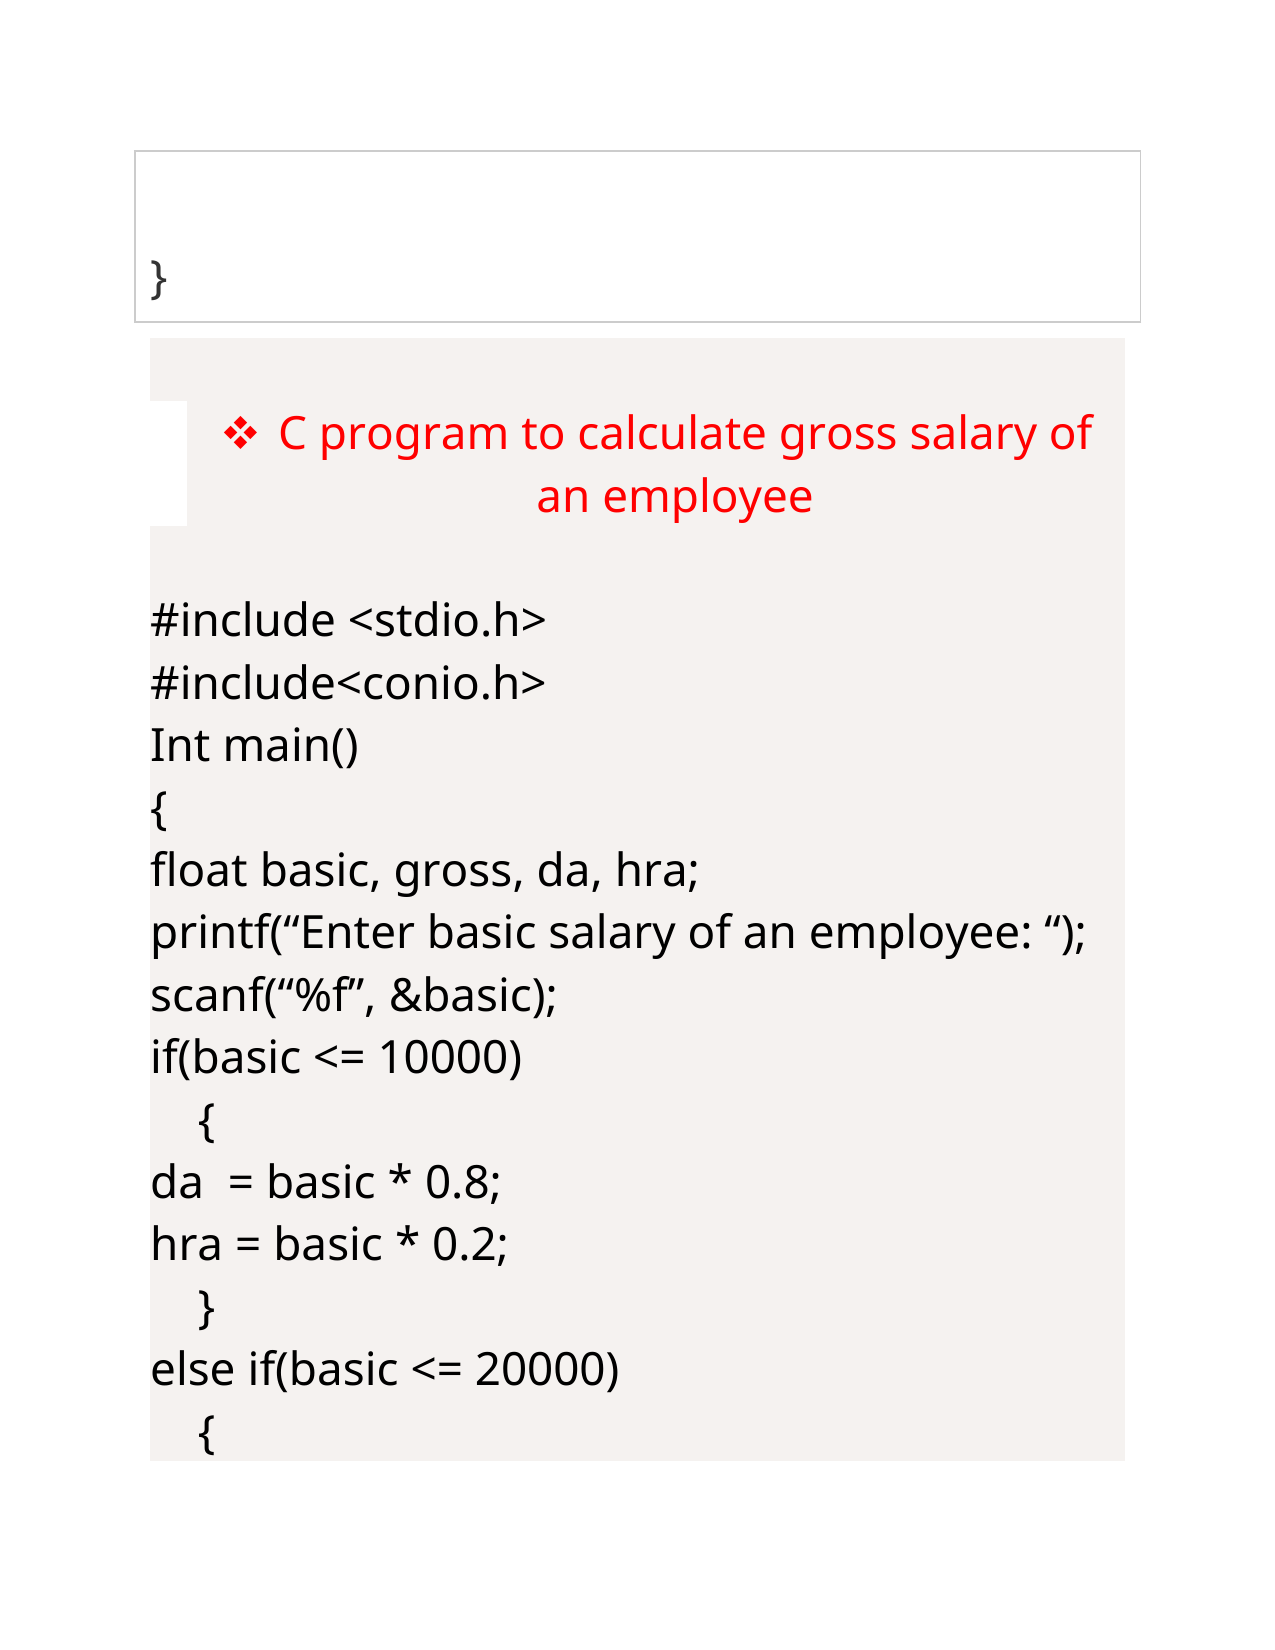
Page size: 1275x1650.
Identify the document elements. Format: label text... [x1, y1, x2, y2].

text if(basic <= 10000) [150, 1025, 1125, 1087]
text printf(“Enter basic salary of an employee: “); [150, 900, 1125, 962]
text da = basic * 0.8; [150, 1149, 1125, 1212]
text { [150, 1399, 1125, 1461]
text } [150, 1274, 1125, 1337]
list C program to calculate gross salary of an employee [187, 401, 1125, 526]
text { [150, 775, 1125, 837]
text } [136, 228, 1140, 321]
text { [150, 1087, 1125, 1149]
text #include <stdio.h> [150, 588, 1125, 650]
text else if(basic <= 20000) [150, 1337, 1125, 1399]
text scanf(“%f”, &basic); [150, 962, 1125, 1025]
text float basic, gross, da, hra; [150, 837, 1125, 900]
text Int main() [150, 713, 1125, 775]
text #include<conio.h> [150, 650, 1125, 713]
text hra = basic * 0.2; [150, 1212, 1125, 1274]
